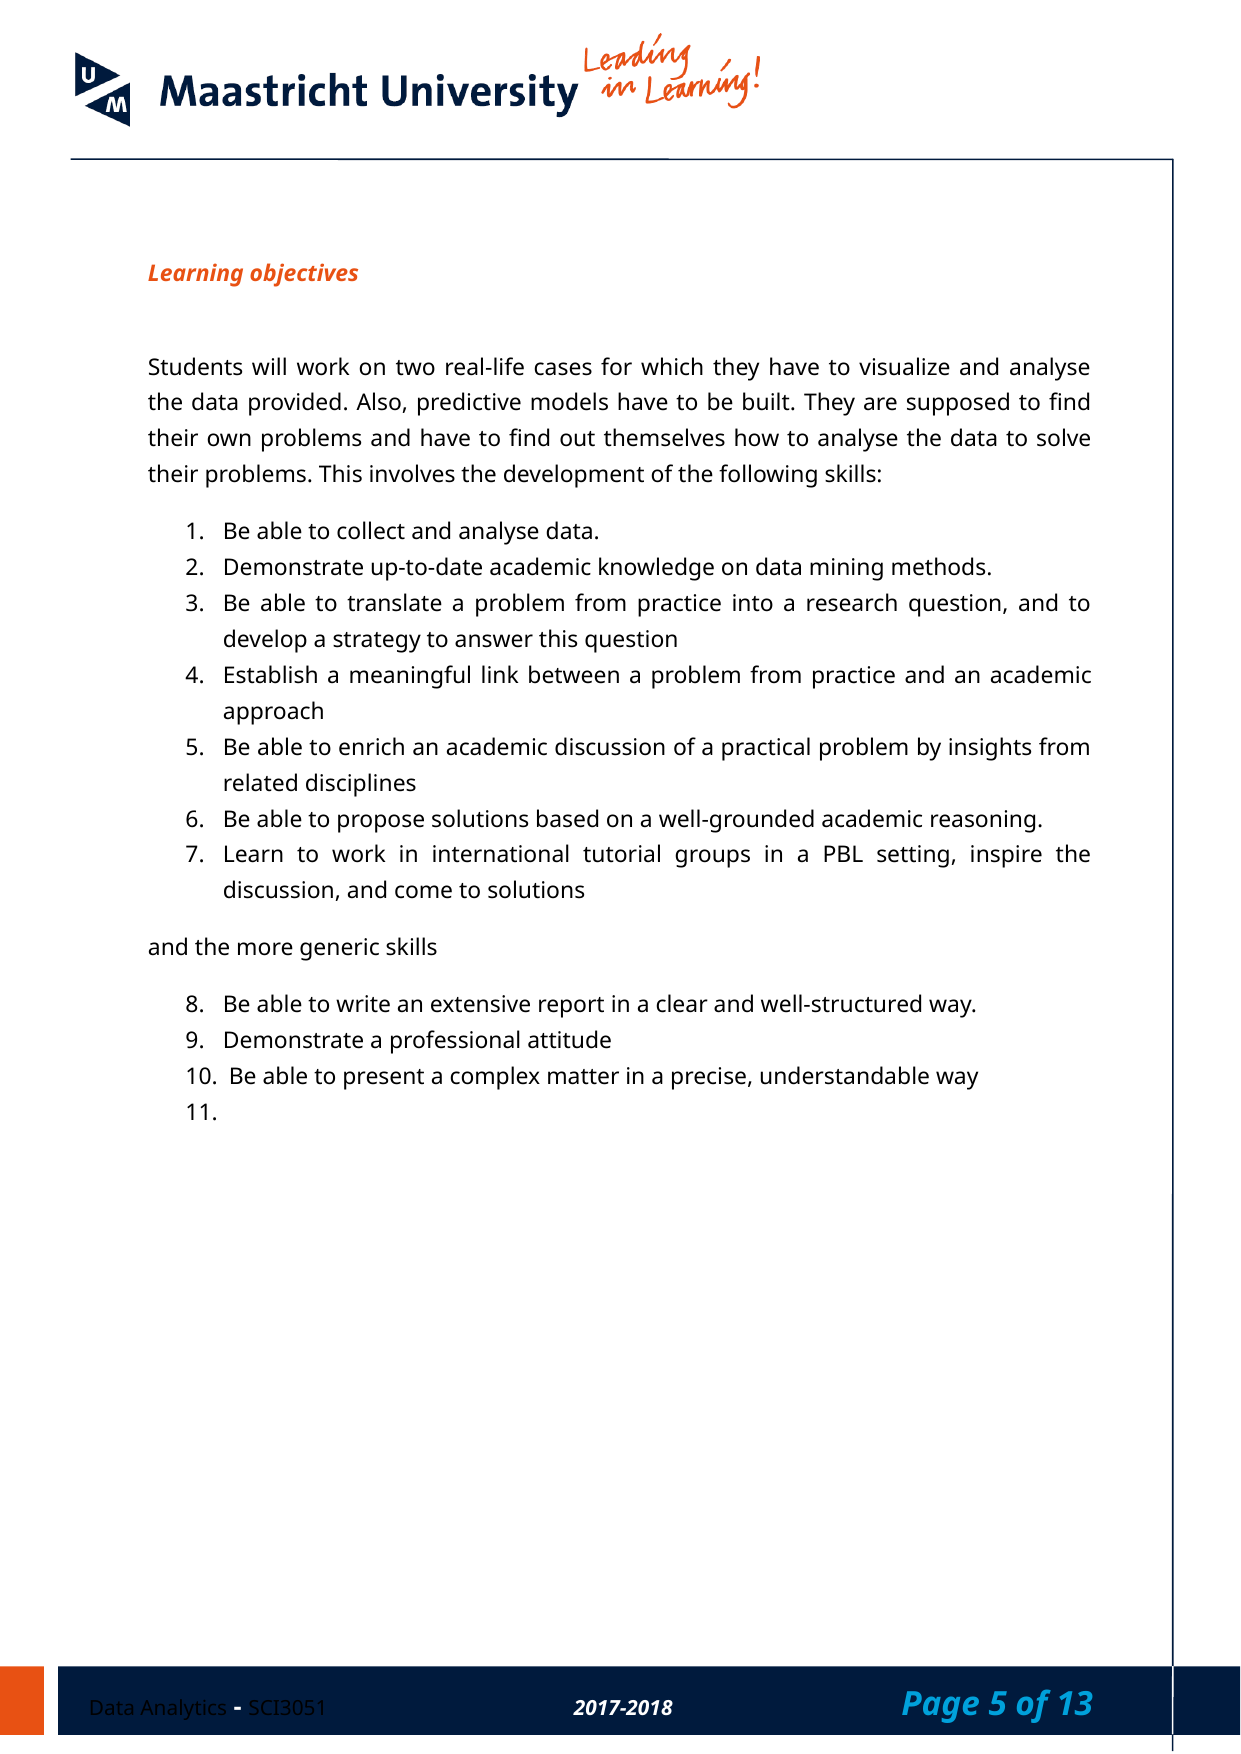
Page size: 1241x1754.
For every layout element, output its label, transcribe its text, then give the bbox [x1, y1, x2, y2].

text and the more generic skills [148, 931, 1092, 962]
list Be able to write an extensive report in a clear and well-structured way. [185, 988, 1092, 1019]
list Demonstrate a professional attitude [185, 1024, 1092, 1055]
list Be able to present a complex matter in a precise, understandable way [185, 1060, 1092, 1091]
list Be able to propose solutions based on a well-grounded academic reasoning. [185, 802, 1092, 834]
subtitle Learning objectives [148, 257, 1092, 288]
list Establish a meaningful link between a problem from practice and an academic approach [185, 659, 1092, 726]
list Demonstrate up-to-date academic knowledge on data mining methods. [185, 551, 1092, 582]
picture [70, 25, 761, 128]
text Students will work on two real-life cases for which they have to visualize and analyse the data provided. Also, predictive models have to be built. They are supposed to find their own problems and have to find out themselves how to analyse the data to solve their problems. This involves the development of the following skills: [148, 350, 1092, 489]
list Be able to translate a problem from practice into a research question, and to develop a strategy to answer this question [185, 587, 1092, 654]
list Learn to work in international tutorial groups in a PBL setting, inspire the discussion, and come to solutions [185, 838, 1092, 906]
list Be able to collect and analyse data. [185, 515, 1092, 546]
list Be able to enrich an academic discussion of a practical problem by insights from related disciplines [185, 731, 1092, 798]
